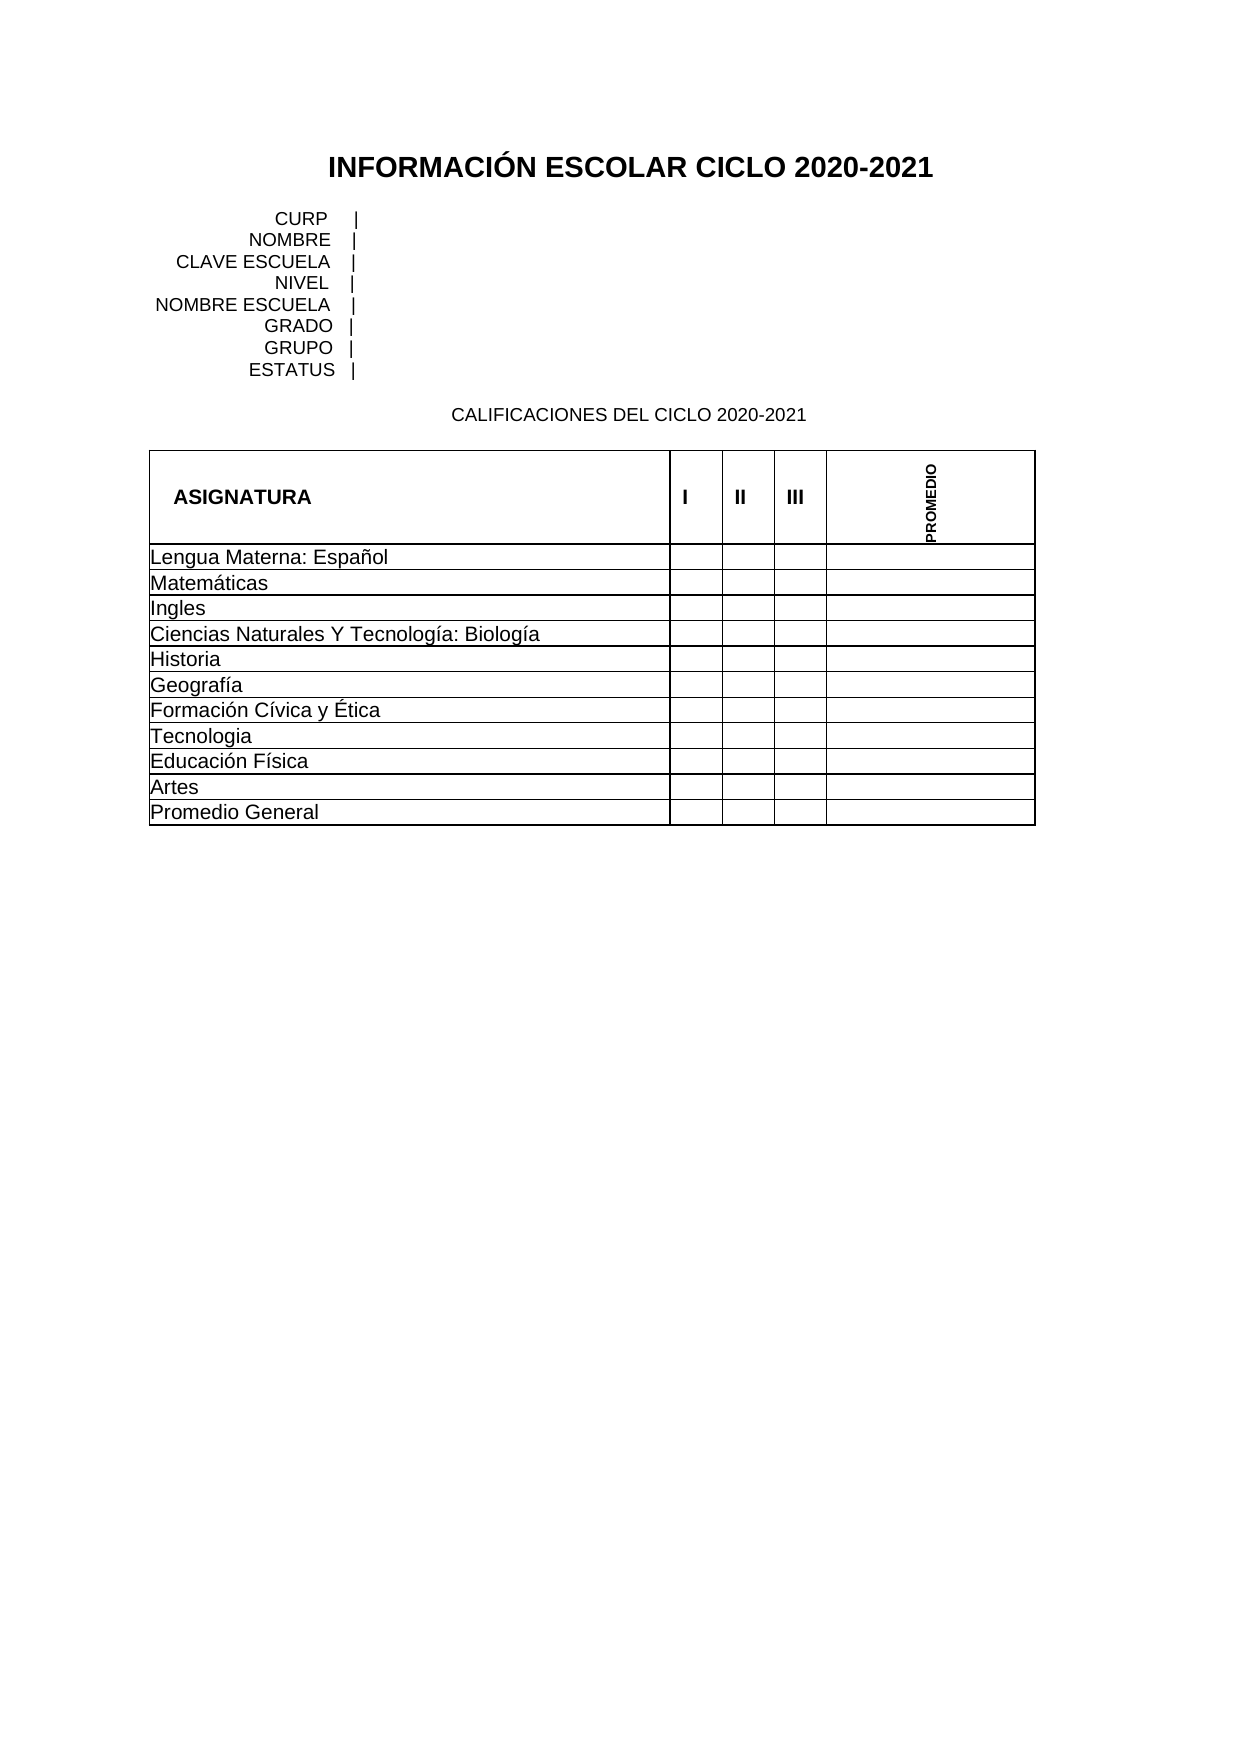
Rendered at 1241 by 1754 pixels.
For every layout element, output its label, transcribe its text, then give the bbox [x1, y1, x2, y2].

table_cell [827, 596, 1034, 620]
table_cell Ingles [150, 596, 669, 620]
table_cell [671, 672, 722, 696]
table_cell [827, 647, 1034, 671]
table_cell [723, 775, 774, 798]
text CALIFICACIONES DEL CICLO 2020-2021 [150, 404, 1090, 426]
table_cell Educación Física [150, 749, 669, 773]
table_cell [723, 749, 774, 773]
text GRADO | [150, 315, 1090, 337]
table_cell [723, 698, 774, 722]
table_cell [827, 570, 1034, 594]
table_cell [671, 775, 722, 798]
table_cell Geografía [150, 672, 669, 696]
text NOMBRE | [150, 229, 1090, 251]
table_cell [827, 723, 1034, 747]
table_header ASIGNATURA [150, 451, 669, 543]
table_cell [723, 800, 774, 824]
table_header I [671, 451, 722, 543]
table_cell [775, 672, 826, 696]
table_cell [827, 672, 1034, 696]
text GRUPO | [150, 337, 1090, 358]
table_cell [671, 800, 722, 824]
table_cell [775, 545, 826, 569]
table_cell Formación Cívica y Ética [150, 698, 669, 722]
table_cell [775, 698, 826, 722]
table_cell Artes [150, 775, 669, 798]
table_cell Ciencias Naturales Y Tecnología: Biología [150, 621, 669, 645]
table_header PROMEDIO [827, 451, 1034, 543]
table_cell [723, 545, 774, 569]
table_cell [723, 672, 774, 696]
table_cell [671, 570, 722, 594]
table_cell [827, 800, 1034, 824]
table_cell [827, 775, 1034, 798]
table_cell [775, 647, 826, 671]
table_cell Matemáticas [150, 570, 669, 594]
table_cell [723, 570, 774, 594]
table_cell [827, 621, 1034, 645]
table_cell [671, 749, 722, 773]
table_cell Tecnologia [150, 723, 669, 747]
table_cell [671, 698, 722, 722]
table_cell [775, 621, 826, 645]
table_cell [723, 647, 774, 671]
table_cell [723, 621, 774, 645]
table_cell [723, 723, 774, 747]
table_cell [723, 596, 774, 620]
table_cell [827, 698, 1034, 722]
table_cell [775, 775, 826, 798]
table_cell [775, 596, 826, 620]
table_cell [671, 545, 722, 569]
table_header III [775, 451, 826, 543]
text ESTATUS | [150, 358, 1090, 380]
table_cell [671, 647, 722, 671]
table_cell Historia [150, 647, 669, 671]
table_cell [775, 723, 826, 747]
table_cell [827, 545, 1034, 569]
table_cell [775, 749, 826, 773]
table_cell [775, 800, 826, 824]
table_cell [671, 596, 722, 620]
table_cell [827, 749, 1034, 773]
table_header II [723, 451, 774, 543]
text CURP | [150, 207, 1090, 229]
table_cell Lengua Materna: Español [150, 545, 669, 569]
text CLAVE ESCUELA | [150, 251, 1090, 272]
table_cell Promedio General [150, 800, 669, 824]
table_cell [671, 621, 722, 645]
table_cell [671, 723, 722, 747]
text INFORMACIÓN ESCOLAR CICLO 2020-2021 [150, 150, 1090, 183]
text NIVEL | [150, 272, 1090, 294]
table_cell [775, 570, 826, 594]
